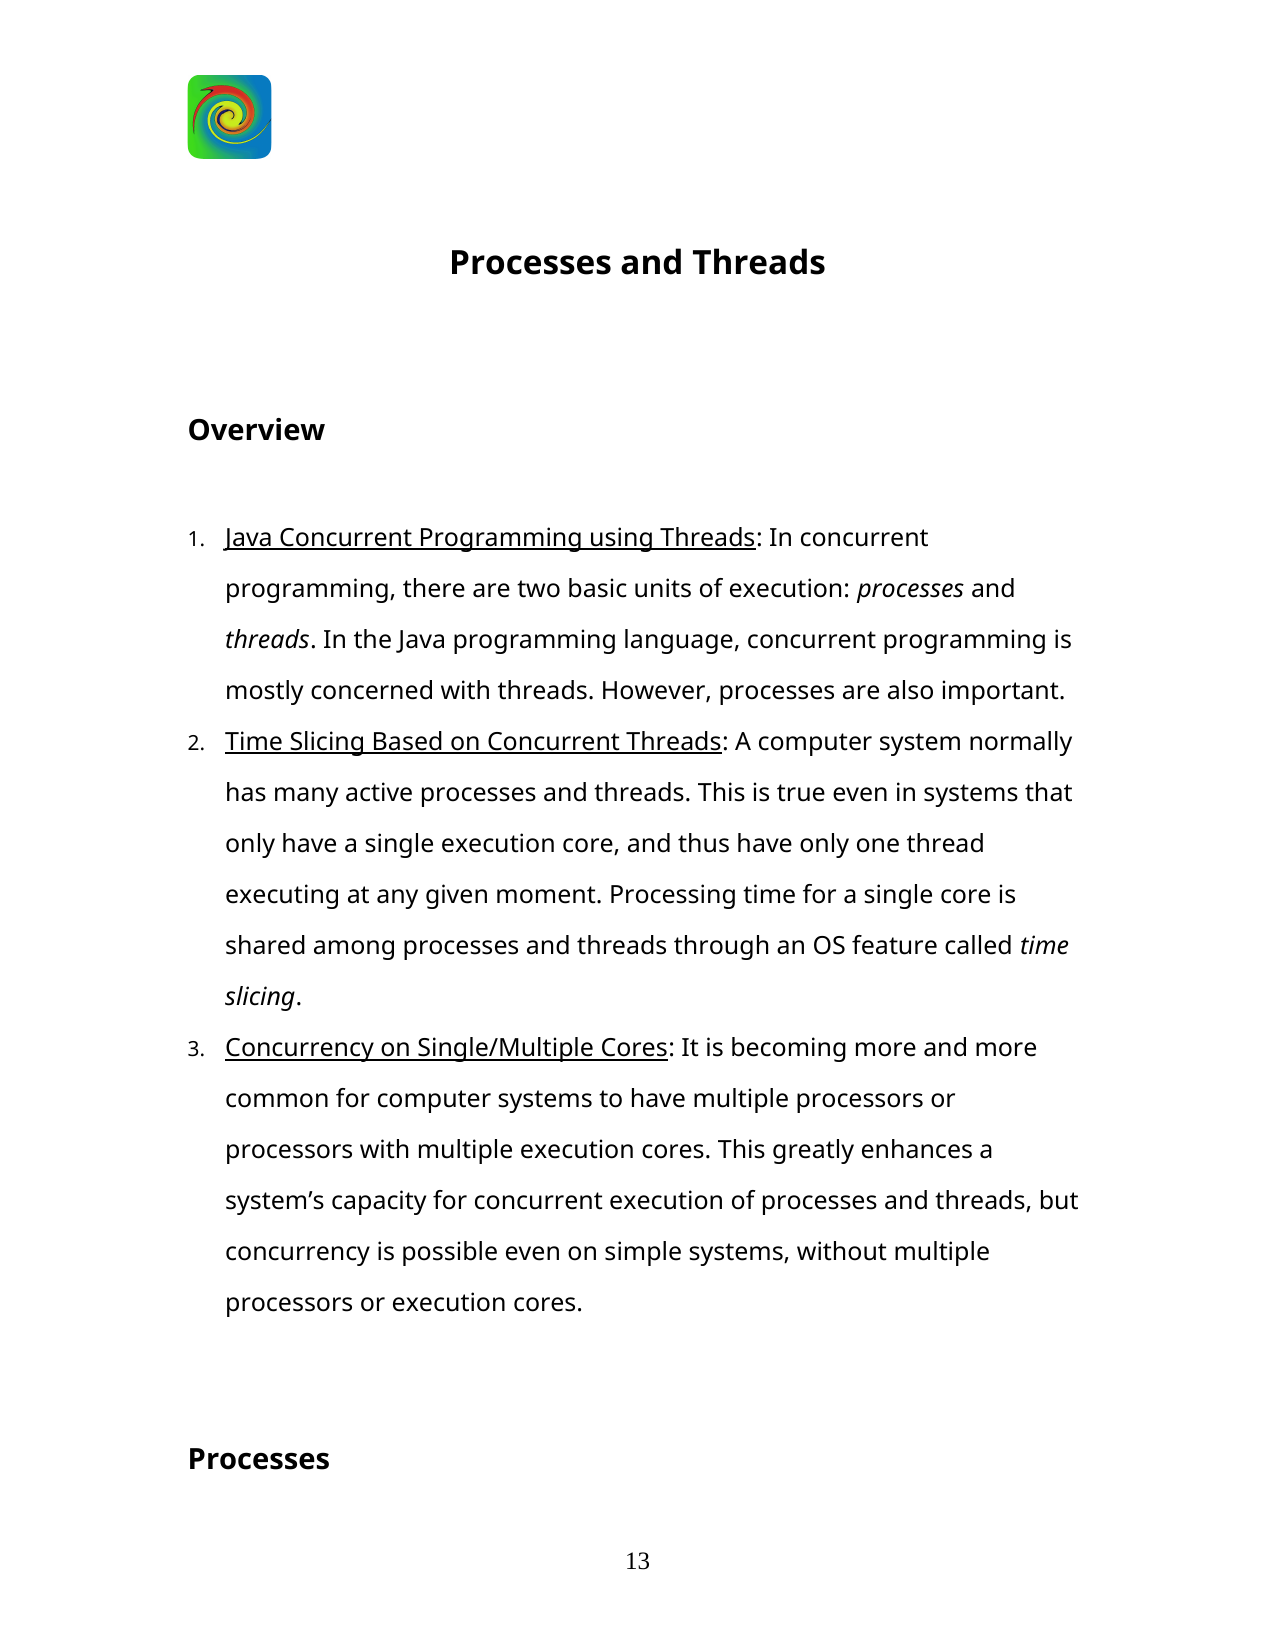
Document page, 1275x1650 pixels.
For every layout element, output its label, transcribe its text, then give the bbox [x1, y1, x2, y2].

text Processes and Threads [187, 239, 1087, 284]
list Time Slicing Based on Concurrent Threads: A computer system normally has many active processes and threads. This is true even in systems that only have a single execution core, and thus have only one thread executing at any given moment. Processing time for a single core is shared among processes and threads through an OS feature called time slicing. [187, 724, 1087, 1013]
text Overview [187, 409, 1087, 449]
list Java Concurrent Programming using Threads: In concurrent programming, there are two basic units of execution: processes and threads. In the Java programming language, concurrent programming is mostly concerned with threads. However, processes are also important. [187, 519, 1087, 707]
picture [187, 75, 261, 159]
picture [220, 75, 272, 159]
text Processes [187, 1438, 1087, 1478]
list Concurrency on Single/Multiple Cores: It is becoming more and more common for computer systems to have multiple processors or processors with multiple execution cores. This greatly enhances a system’s capacity for concurrent execution of processes and threads, but concurrency is possible even on simple systems, without multiple processors or execution cores. [187, 1030, 1087, 1319]
